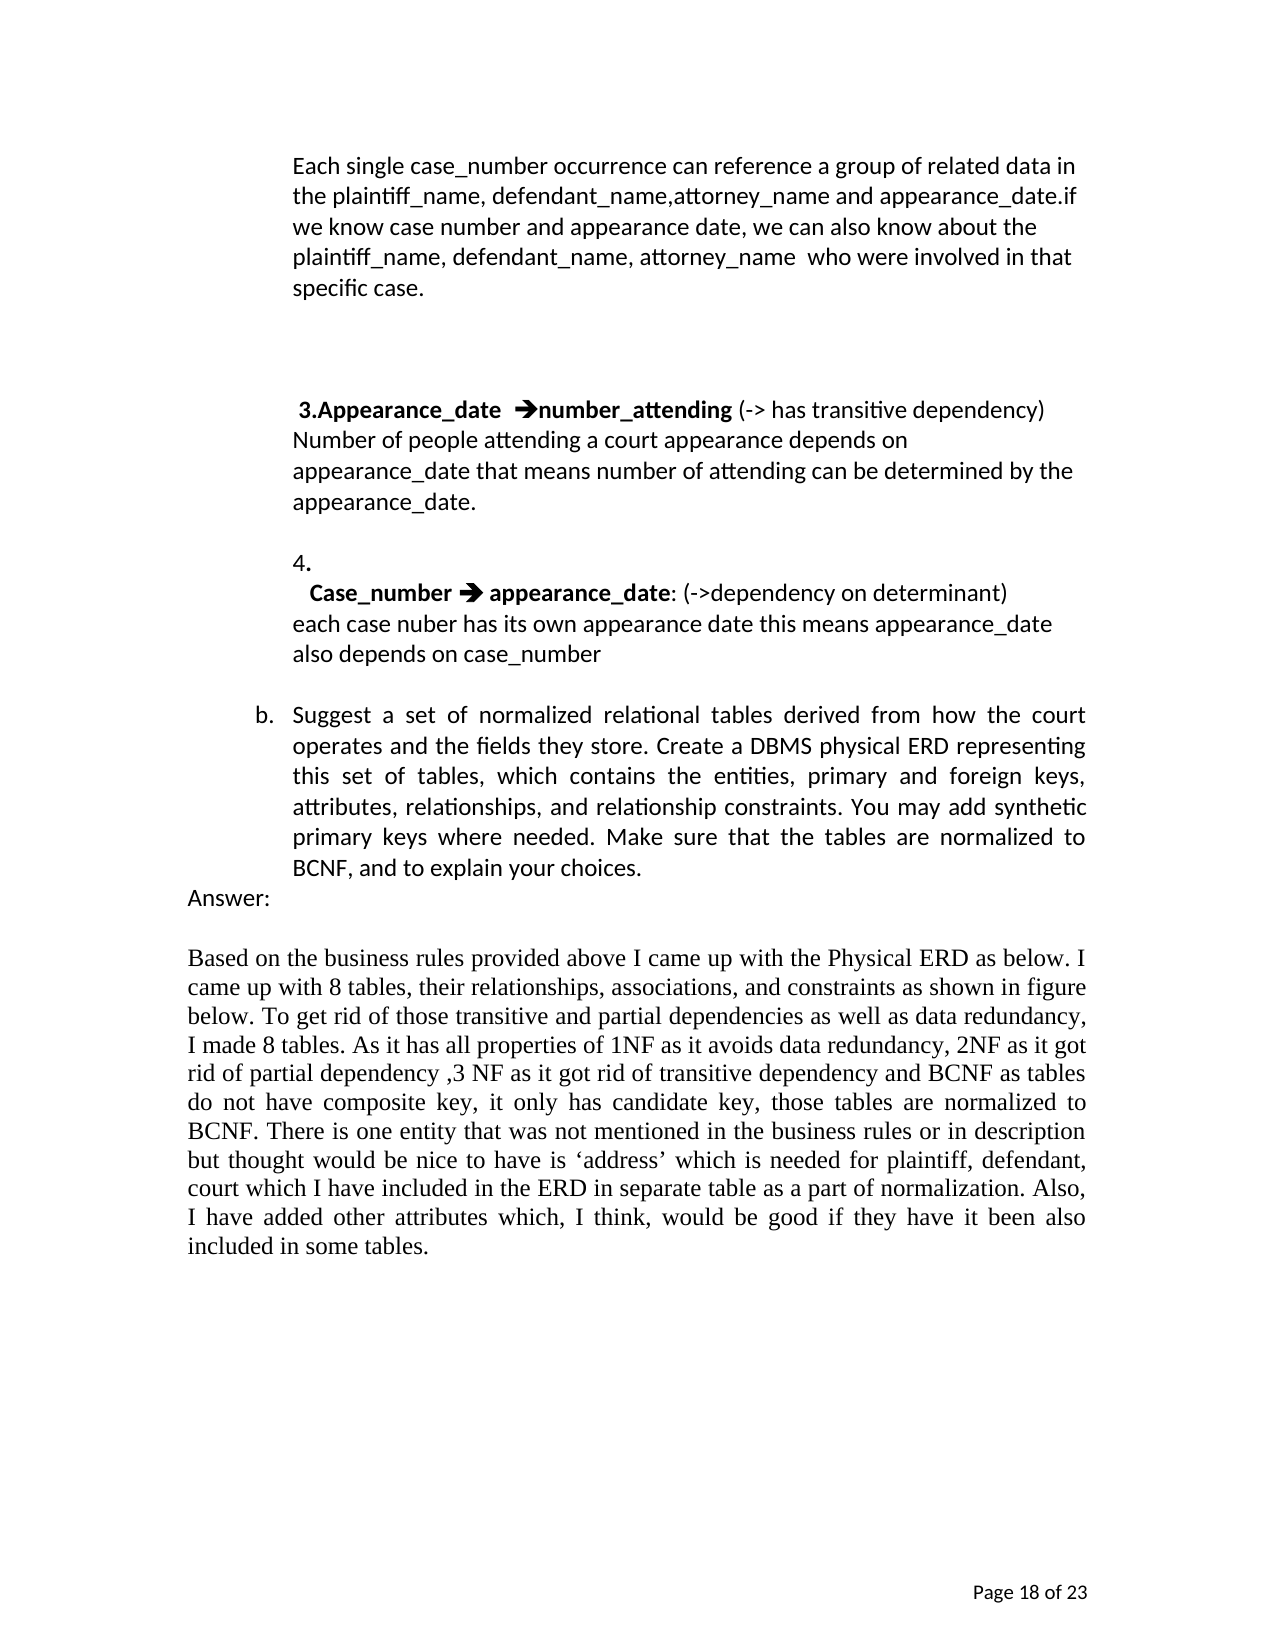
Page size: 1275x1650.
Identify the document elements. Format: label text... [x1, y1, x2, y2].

list each case nuber has its own appearance date this means appearance_date also depends on case_number [292, 608, 1087, 669]
list Suggest a set of normalized relational tables derived from how the court operates and the fields they store. Create a DBMS physical ERD representing this set of tables, which contains the entities, primary and foreign keys, attributes, relationships, and relationship constraints. You may add synthetic primary keys where needed. Make sure that the tables are normalized to BCNF, and to explain your choices. [255, 699, 1087, 882]
list Number of people attending a court appearance depends on appearance_date that means number of attending can be determined by the appearance_date. [292, 425, 1087, 516]
list Case_number appearance_date: (->dependency on determinant) [292, 577, 1087, 608]
list 4. [292, 547, 1087, 577]
list 3.Appearance_date number_attending (-> has transitive dependency) [292, 394, 1087, 425]
text Answer: [187, 882, 1087, 913]
list Each single case_number occurrence can reference a group of related data in the plaintiff_name, defendant_name,attorney_name and appearance_date.if we know case number and appearance date, we can also know about the plaintiff_name, defendant_name, attorney_name who were involved in that specific case. [292, 150, 1087, 303]
text Based on the business rules provided above I came up with the Physical ERD as below. I came up with 8 tables, their relationships, associations, and constraints as shown in figure below. To get rid of those transitive and partial dependencies as well as data redundancy, I made 8 tables. As it has all properties of 1NF as it avoids data redundancy, 2NF as it got rid of partial dependency ,3 NF as it got rid of transitive dependency and BCNF as tables do not have composite key, it only has candidate key, those tables are normalized to BCNF. There is one entity that was not mentioned in the business rules or in description but thought would be nice to have is ‘address’ which is needed for plaintiff, defendant, court which I have included in the ERD in separate table as a part of normalization. Also, I have added other attributes which, I think, would be good if they have it been also included in some tables. [187, 943, 1087, 1260]
